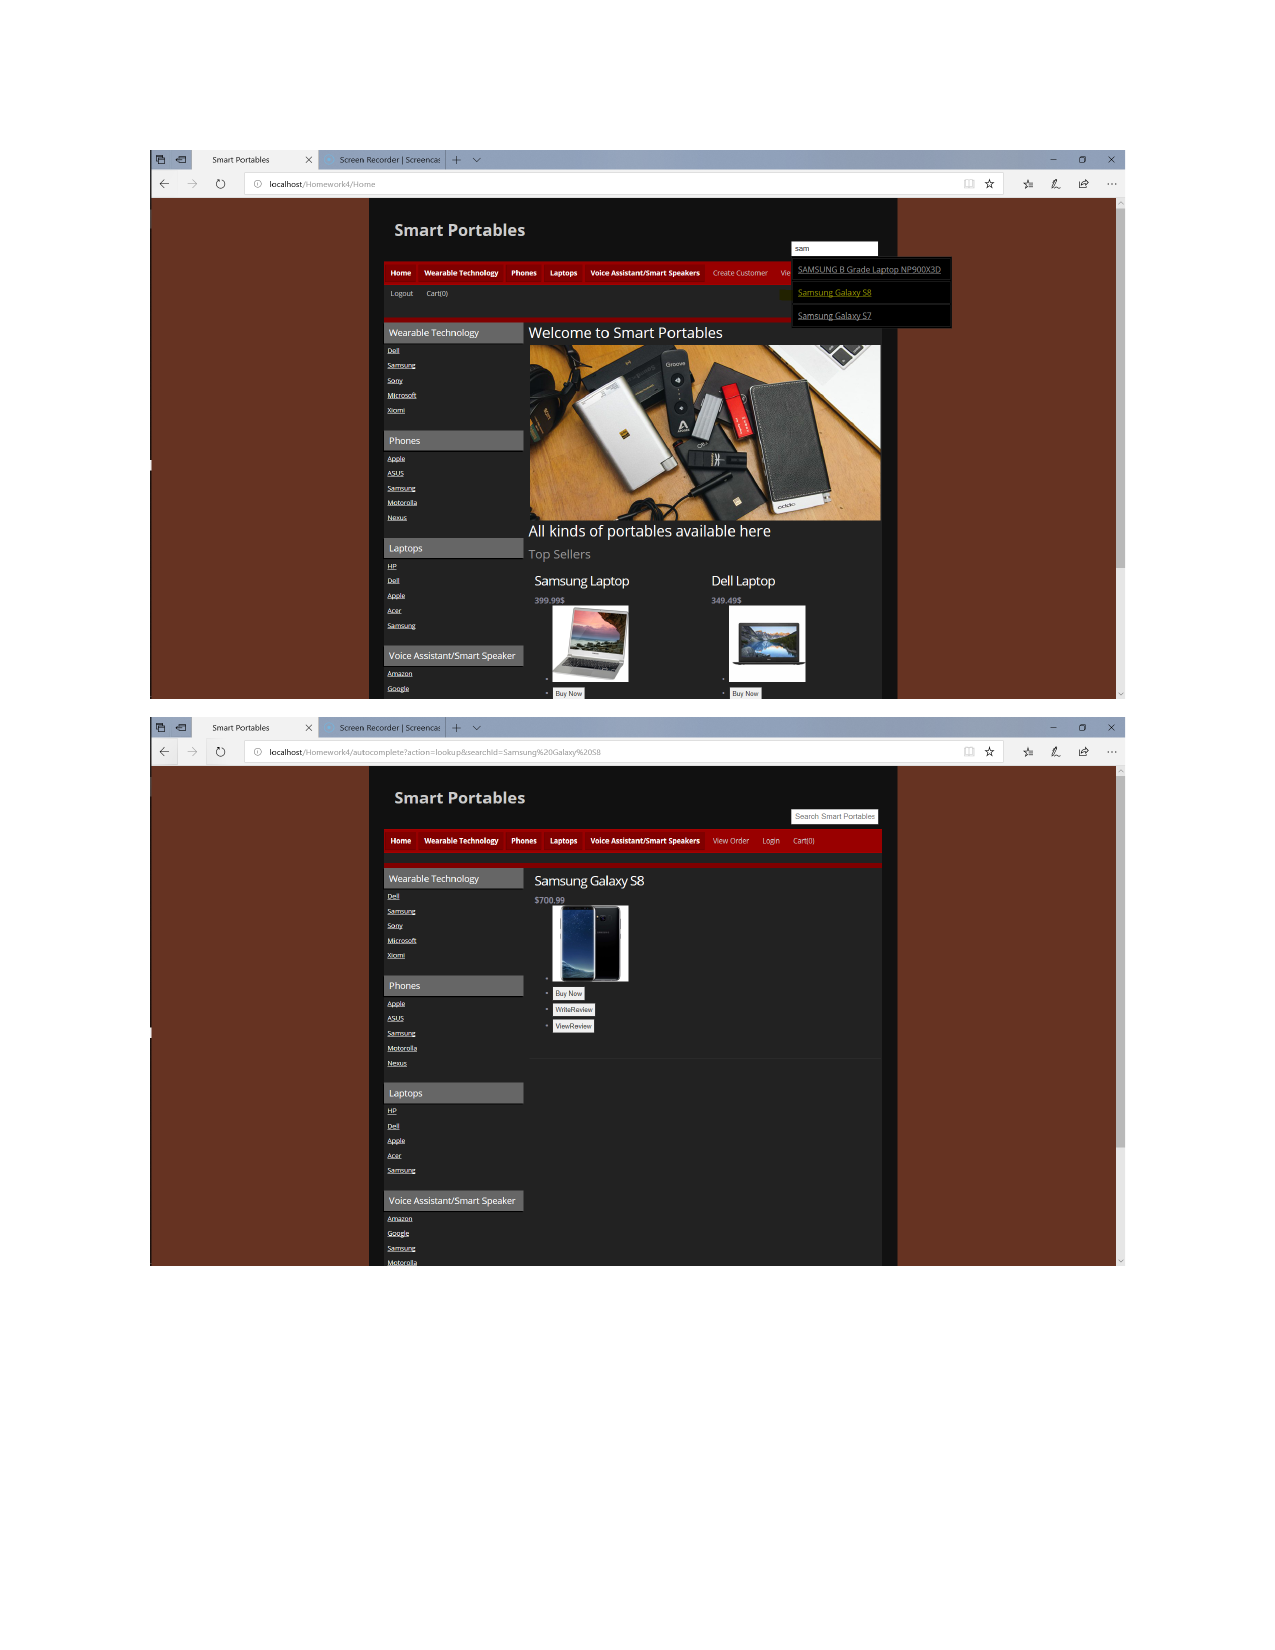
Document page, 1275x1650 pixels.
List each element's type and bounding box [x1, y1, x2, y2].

picture [150, 150, 1125, 699]
picture [150, 717, 1125, 1266]
